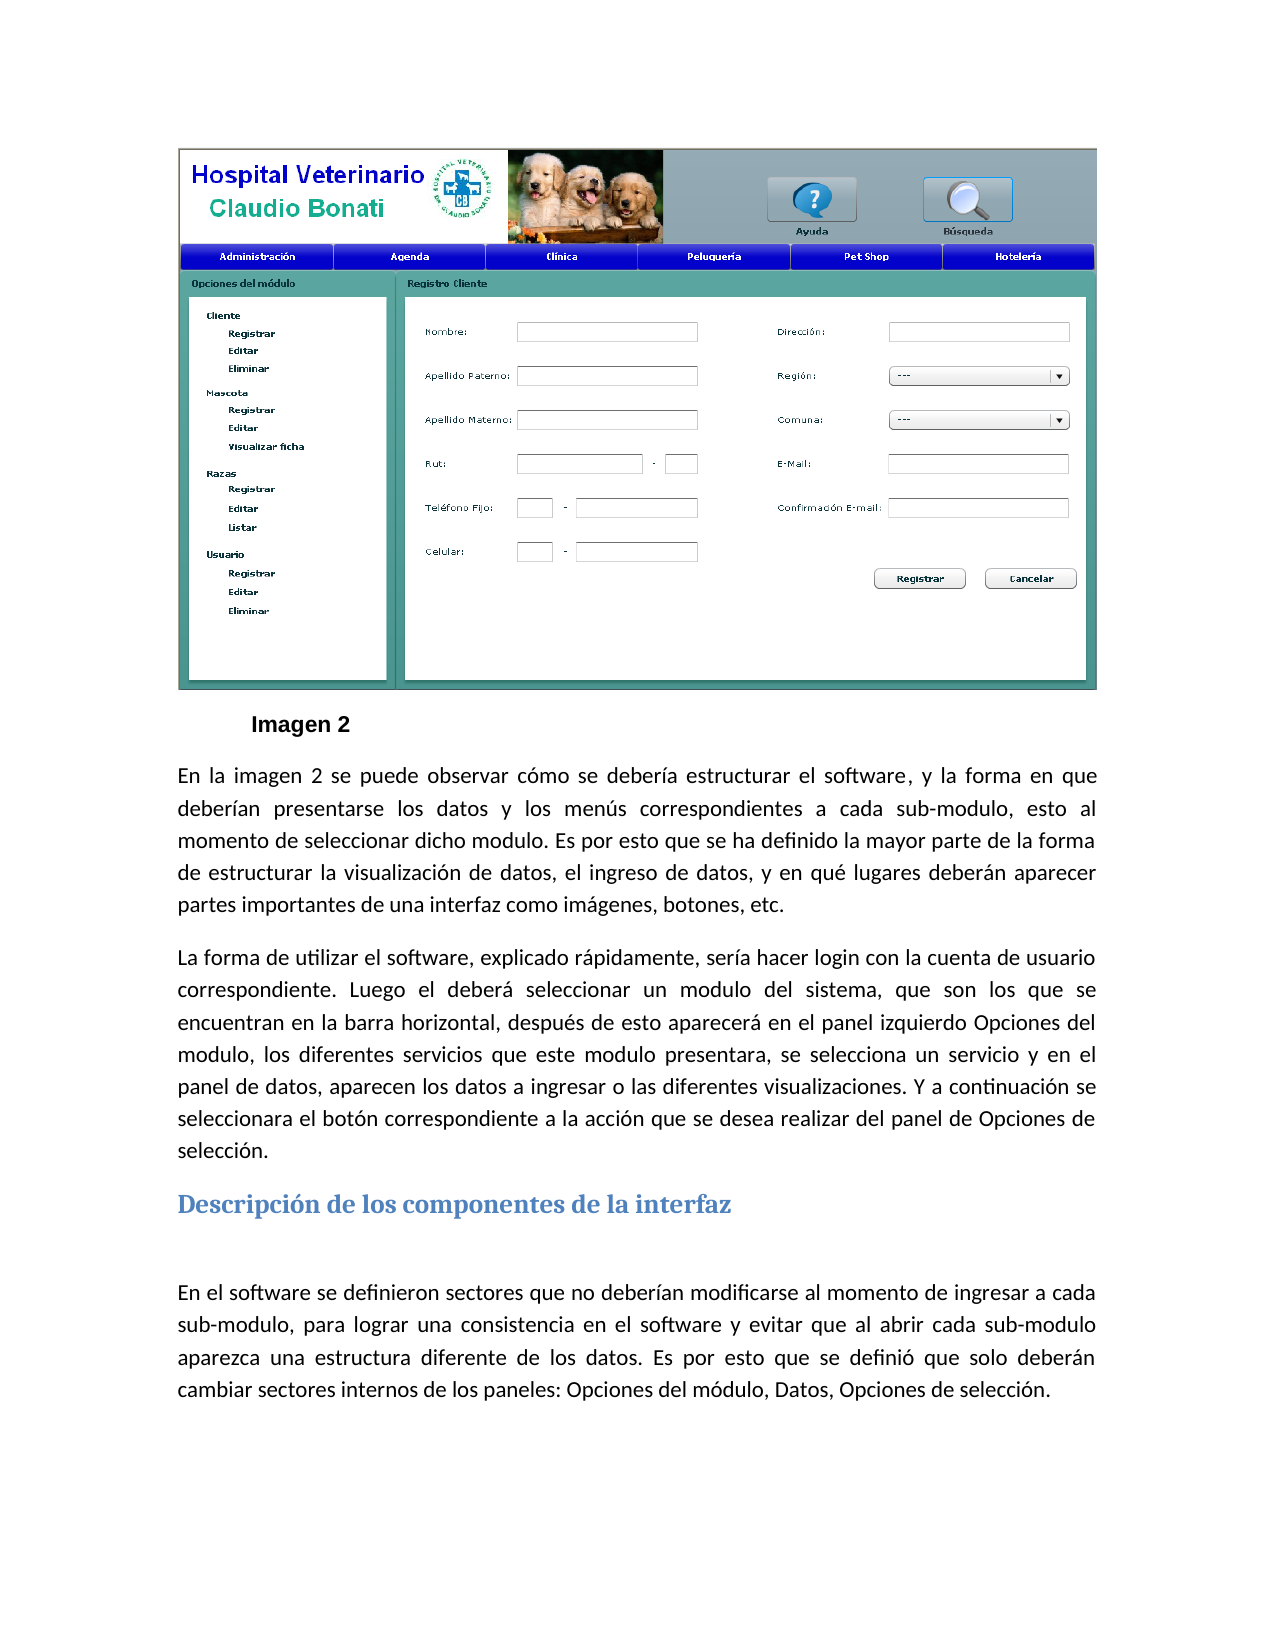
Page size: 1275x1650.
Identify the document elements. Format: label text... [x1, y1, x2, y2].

text En la imagen 2 se puede observar cómo se debería estructurar el software, y la forma en que deberían presentarse los datos y los menús correspondientes a cada sub-modulo, esto al momento de seleccionar dicho modulo. Es por esto que se ha definido la mayor parte de la forma de estructurar la visualización de datos, el ingreso de datos, y en qué lugares deberán aparecer partes importantes de una interfaz como imágenes, botones, etc. [177, 762, 1098, 918]
picture [178, 147, 1097, 690]
text En el software se definieron sectores que no deberían modificarse al momento de ingresar a cada sub-modulo, para lograr una consistencia en el software y evitar que al abrir cada sub-modulo aparezca una estructura diferente de los datos. Es por esto que se definió que solo deberán cambiar sectores internos de los paneles: Opciones del módulo, Datos, Opciones de selección. [177, 1278, 1098, 1403]
text La forma de utilizar el software, explicado rápidamente, sería hacer login con la cuenta de usuario correspondiente. Luego el deberá seleccionar un modulo del sistema, que son los que se encuentran en la barra horizontal, después de esto aparecerá en el panel izquierdo Opciones del modulo, los diferentes servicios que este modulo presentara, se selecciona un servicio y en el panel de datos, aparecen los datos a ingresar o las diferentes visualizaciones. Y a continuación se seleccionara el botón correspondiente a la acción que se desea realizar del panel de Opciones de selección. [177, 943, 1098, 1164]
text Imagen 2 [177, 711, 1098, 737]
subtitle Descripción de los componentes de la interfaz [177, 1189, 1098, 1221]
